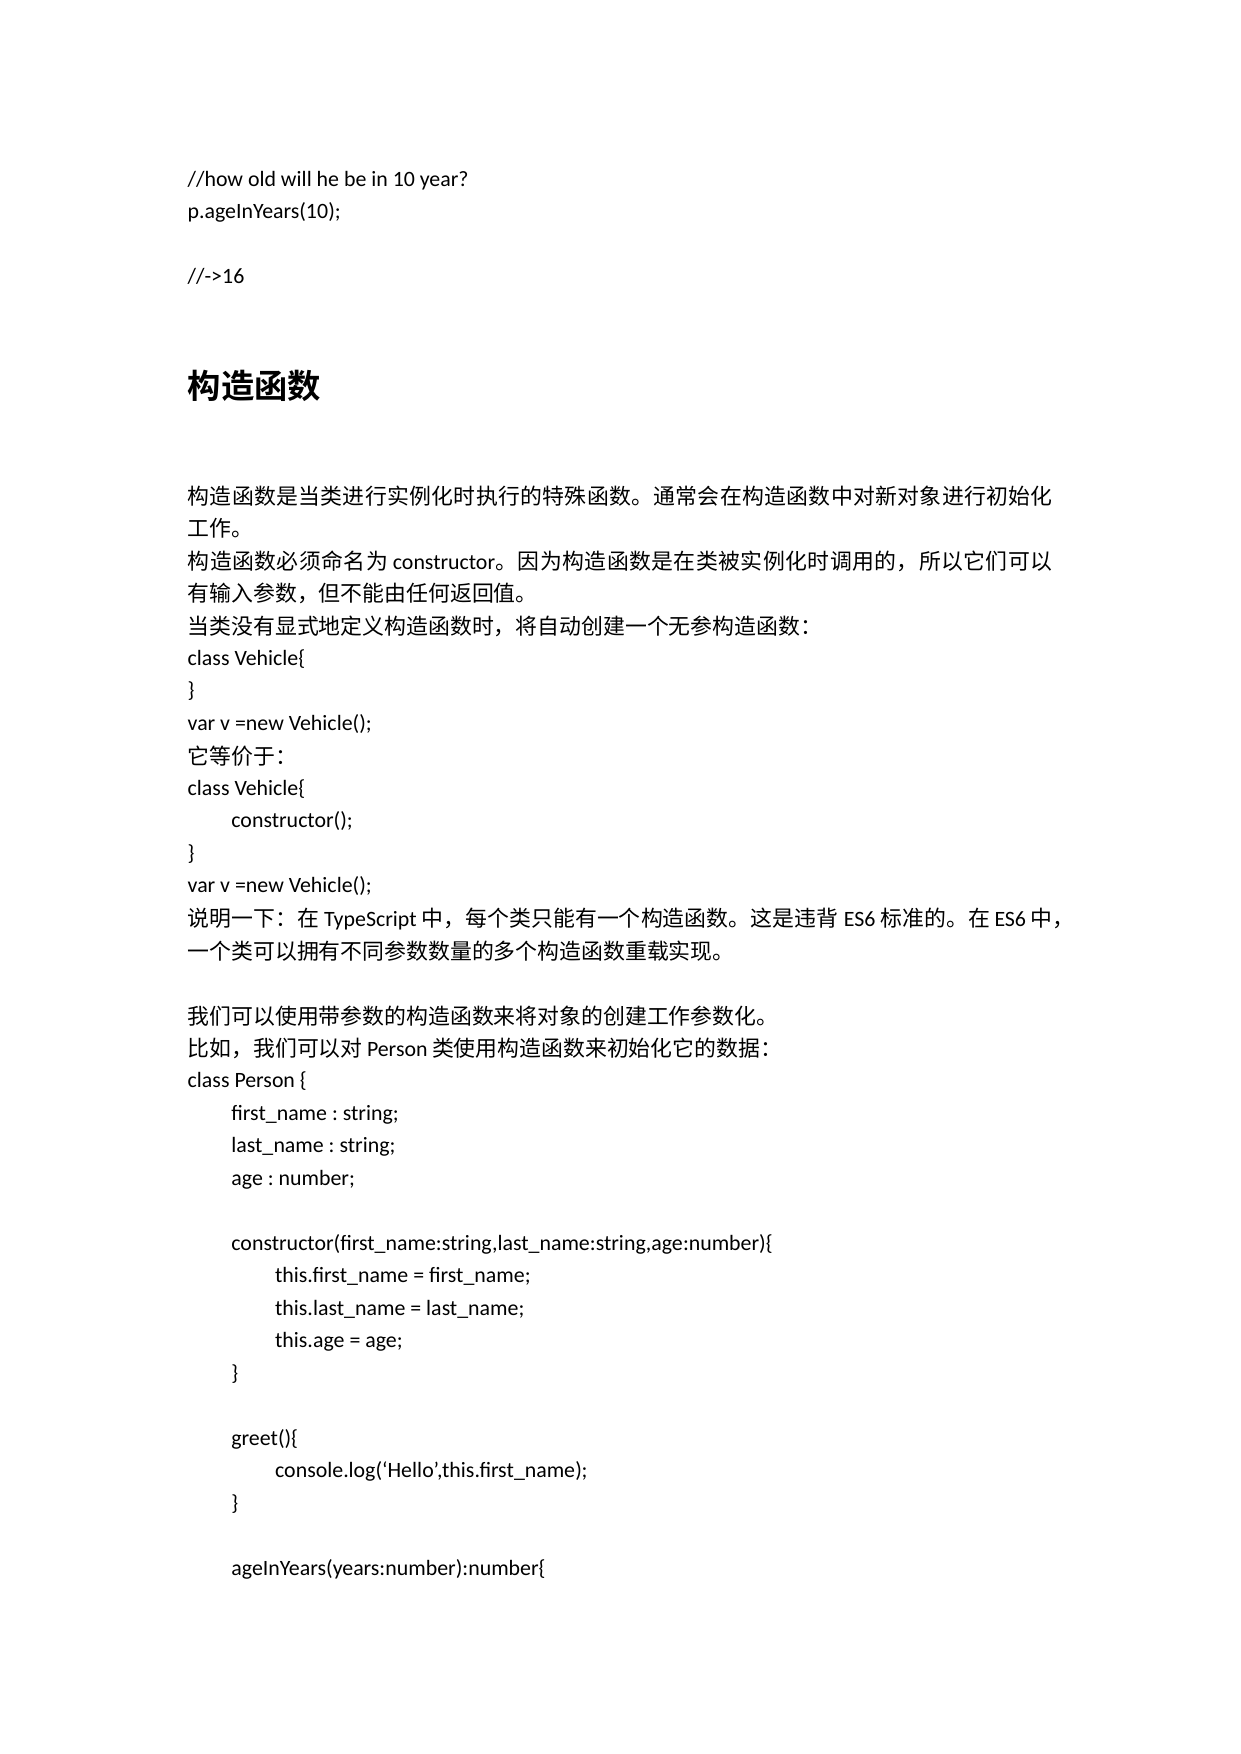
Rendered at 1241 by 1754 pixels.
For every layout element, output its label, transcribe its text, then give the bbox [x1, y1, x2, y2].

text greet(){ [187, 1421, 1053, 1453]
text this.age = age; [187, 1323, 1053, 1356]
text this.first_name = first_name; [187, 1258, 1053, 1291]
text } [187, 836, 1053, 868]
text constructor(first_name:string,last_name:string,age:number){ [187, 1226, 1053, 1258]
text 它等价于： [187, 738, 1053, 771]
text last_name : string; [187, 1128, 1053, 1161]
list //->16 [187, 259, 1053, 292]
text } [187, 1356, 1053, 1388]
text 当类没有显式地定义构造函数时，将自动创建一个无参构造函数： [187, 608, 1053, 641]
text 我们可以使用带参数的构造函数来将对象的创建工作参数化。 [187, 998, 1053, 1031]
text age : number; [187, 1161, 1053, 1193]
list p.ageInYears(10); [187, 194, 1053, 227]
text 构造函数必须命名为constructor。因为构造函数是在类被实例化时调用的，所以它们可以有输入参数，但不能由任何返回值。 [187, 543, 1053, 608]
text //how old will he be in 10 year? [187, 162, 1053, 194]
subtitle 构造函数 [187, 352, 1053, 417]
text ageInYears(years:number):number{ [187, 1551, 1053, 1583]
text first_name : string; [187, 1096, 1053, 1128]
text class Vehicle{ [187, 641, 1053, 673]
text 比如，我们可以对Person类使用构造函数来初始化它的数据： [187, 1031, 1053, 1063]
text var v =new Vehicle(); [187, 706, 1053, 738]
text } [187, 673, 1053, 706]
text } [187, 1486, 1053, 1518]
text class Vehicle{ [187, 771, 1053, 803]
text console.log(‘Hello’,this.first_name); [187, 1453, 1053, 1486]
text class Person { [187, 1063, 1053, 1096]
text 说明一下：在TypeScript中，每个类只能有一个构造函数。这是违背ES6标准的。在ES6中，一个类可以拥有不同参数数量的多个构造函数重载实现。 [187, 901, 1053, 966]
text var v =new Vehicle(); [187, 868, 1053, 901]
text this.last_name = last_name; [187, 1291, 1053, 1323]
text 构造函数是当类进行实例化时执行的特殊函数。通常会在构造函数中对新对象进行初始化工作。 [187, 478, 1053, 543]
text constructor(); [187, 803, 1053, 836]
